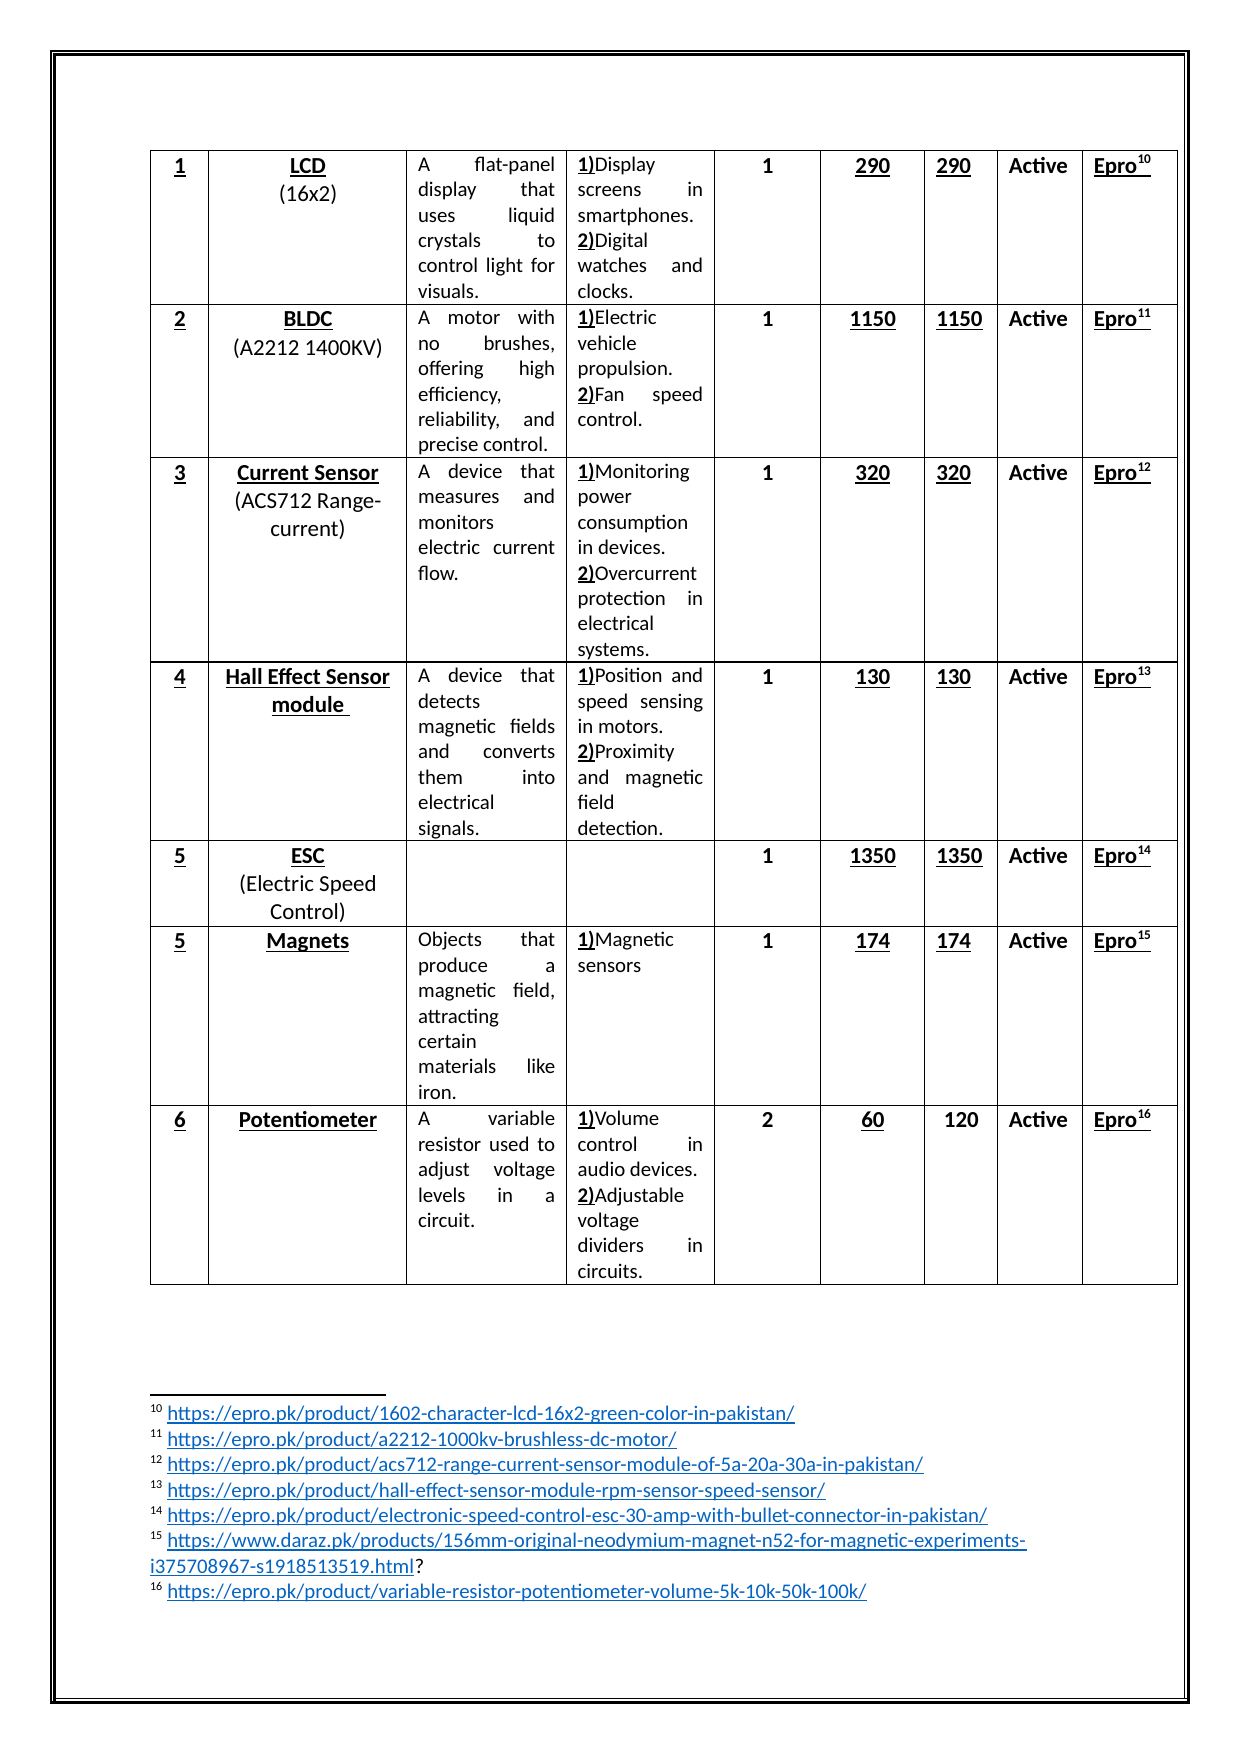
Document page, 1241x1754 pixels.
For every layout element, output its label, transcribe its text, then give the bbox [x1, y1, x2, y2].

table_cell Active [998, 458, 1082, 661]
table_cell Epro [1083, 305, 1177, 457]
table_cell Epro [1083, 841, 1177, 926]
table_cell 1150 [925, 305, 997, 457]
table_cell Active [998, 1106, 1082, 1283]
table_cell 1 [715, 151, 820, 303]
table_cell Epro [1083, 927, 1177, 1104]
table_cell A flat-panel display that uses liquid crystals to control light for visuals. [407, 151, 566, 303]
table_cell A device that detects magnetic fields and converts them into electrical signals. [407, 663, 566, 840]
table_cell 1 [715, 458, 820, 661]
table_cell 60 [821, 1106, 924, 1283]
table_cell 320 [925, 458, 997, 661]
table_cell A variable resistor used to adjust voltage levels in a circuit. [407, 1106, 566, 1283]
table_cell BLDC (A2212 1400KV) [209, 305, 406, 457]
table_cell 4 [151, 663, 208, 840]
table_cell Potentiometer [209, 1106, 406, 1283]
table_cell Epro [1083, 663, 1177, 840]
table_cell Magnets [209, 927, 406, 1104]
table_cell 1)Position and speed sensing in motors. 2)Proximity and magnetic field detection. [567, 663, 714, 840]
table_cell Hall Effect Sensor module [209, 663, 406, 840]
table_cell 174 [821, 927, 924, 1104]
table_cell 3 [151, 458, 208, 661]
table_cell 1)Display screens in smartphones. 2)Digital watches and clocks. [567, 151, 714, 303]
table_cell 2 [715, 1106, 820, 1283]
table_cell 290 [821, 151, 924, 303]
table_cell LCD (16x2) [209, 151, 406, 303]
table_cell Active [998, 841, 1082, 926]
table_cell 1150 [821, 305, 924, 457]
table_cell Epro [1083, 458, 1177, 661]
table_cell Objects that produce a magnetic field, attracting certain materials like iron. [407, 927, 566, 1104]
table_cell A device that measures and monitors electric current flow. [407, 458, 566, 661]
table_cell A motor with no brushes, offering high efficiency, reliability, and precise control. [407, 305, 566, 457]
table_cell 174 [925, 927, 997, 1104]
table_cell Epro [1083, 151, 1177, 303]
table_cell Active [998, 663, 1082, 840]
table_cell 5 [151, 927, 208, 1104]
table_cell [567, 841, 714, 926]
table_cell 6 [151, 1106, 208, 1283]
table_cell 2 [151, 305, 208, 457]
table_cell Epro [1083, 1106, 1177, 1283]
table_cell 130 [925, 663, 997, 840]
table_cell 1350 [925, 841, 997, 926]
table_cell Active [998, 151, 1082, 303]
table_cell ESC (Electric Speed Control) [209, 841, 406, 926]
table_cell 1 [715, 841, 820, 926]
table_cell 130 [821, 663, 924, 840]
table_cell Active [998, 927, 1082, 1104]
table_cell 1 [715, 305, 820, 457]
table_cell 320 [821, 458, 924, 661]
table_cell 1 [715, 663, 820, 840]
table_cell [407, 841, 566, 926]
table_cell Current Sensor (ACS712 Range-current) [209, 458, 406, 661]
table_cell 5 [151, 841, 208, 926]
table_cell 1)Magnetic sensors [567, 927, 714, 1104]
table_cell 120 [925, 1106, 997, 1283]
table_cell 1)Monitoring power consumption in devices. 2)Overcurrent protection in electrical systems. [567, 458, 714, 661]
table_cell 1 [151, 151, 208, 303]
table_cell 1 [715, 927, 820, 1104]
table_cell 1)Electric vehicle propulsion. 2)Fan speed control. [567, 305, 714, 457]
table_cell Active [998, 305, 1082, 457]
table_cell 1)Volume control in audio devices. 2)Adjustable voltage dividers in circuits. [567, 1106, 714, 1283]
table_cell 1350 [821, 841, 924, 926]
table_cell 290 [925, 151, 997, 303]
